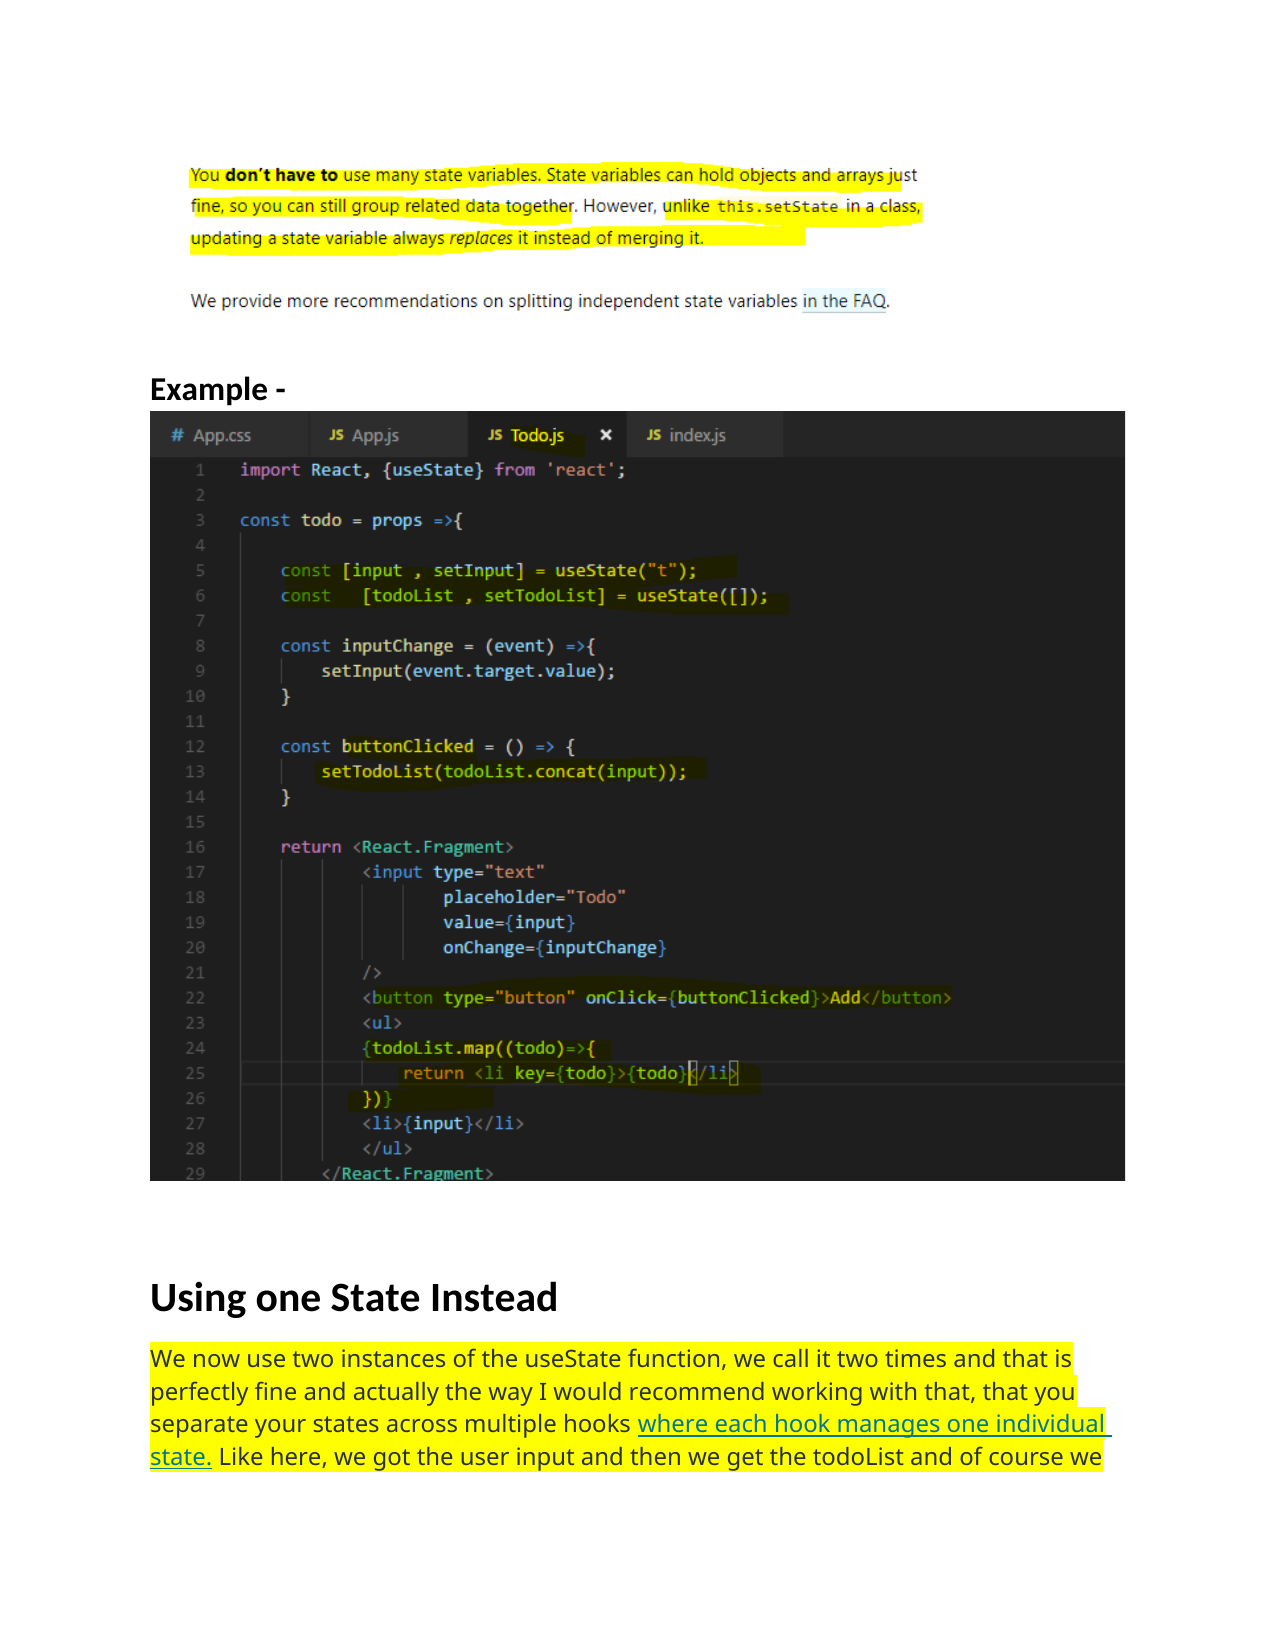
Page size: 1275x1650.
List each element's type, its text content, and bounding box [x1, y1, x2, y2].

picture [150, 150, 1125, 350]
text Using one State Instead [150, 1271, 1125, 1321]
text Example - [150, 368, 1125, 411]
picture [150, 411, 1125, 1181]
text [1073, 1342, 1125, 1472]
